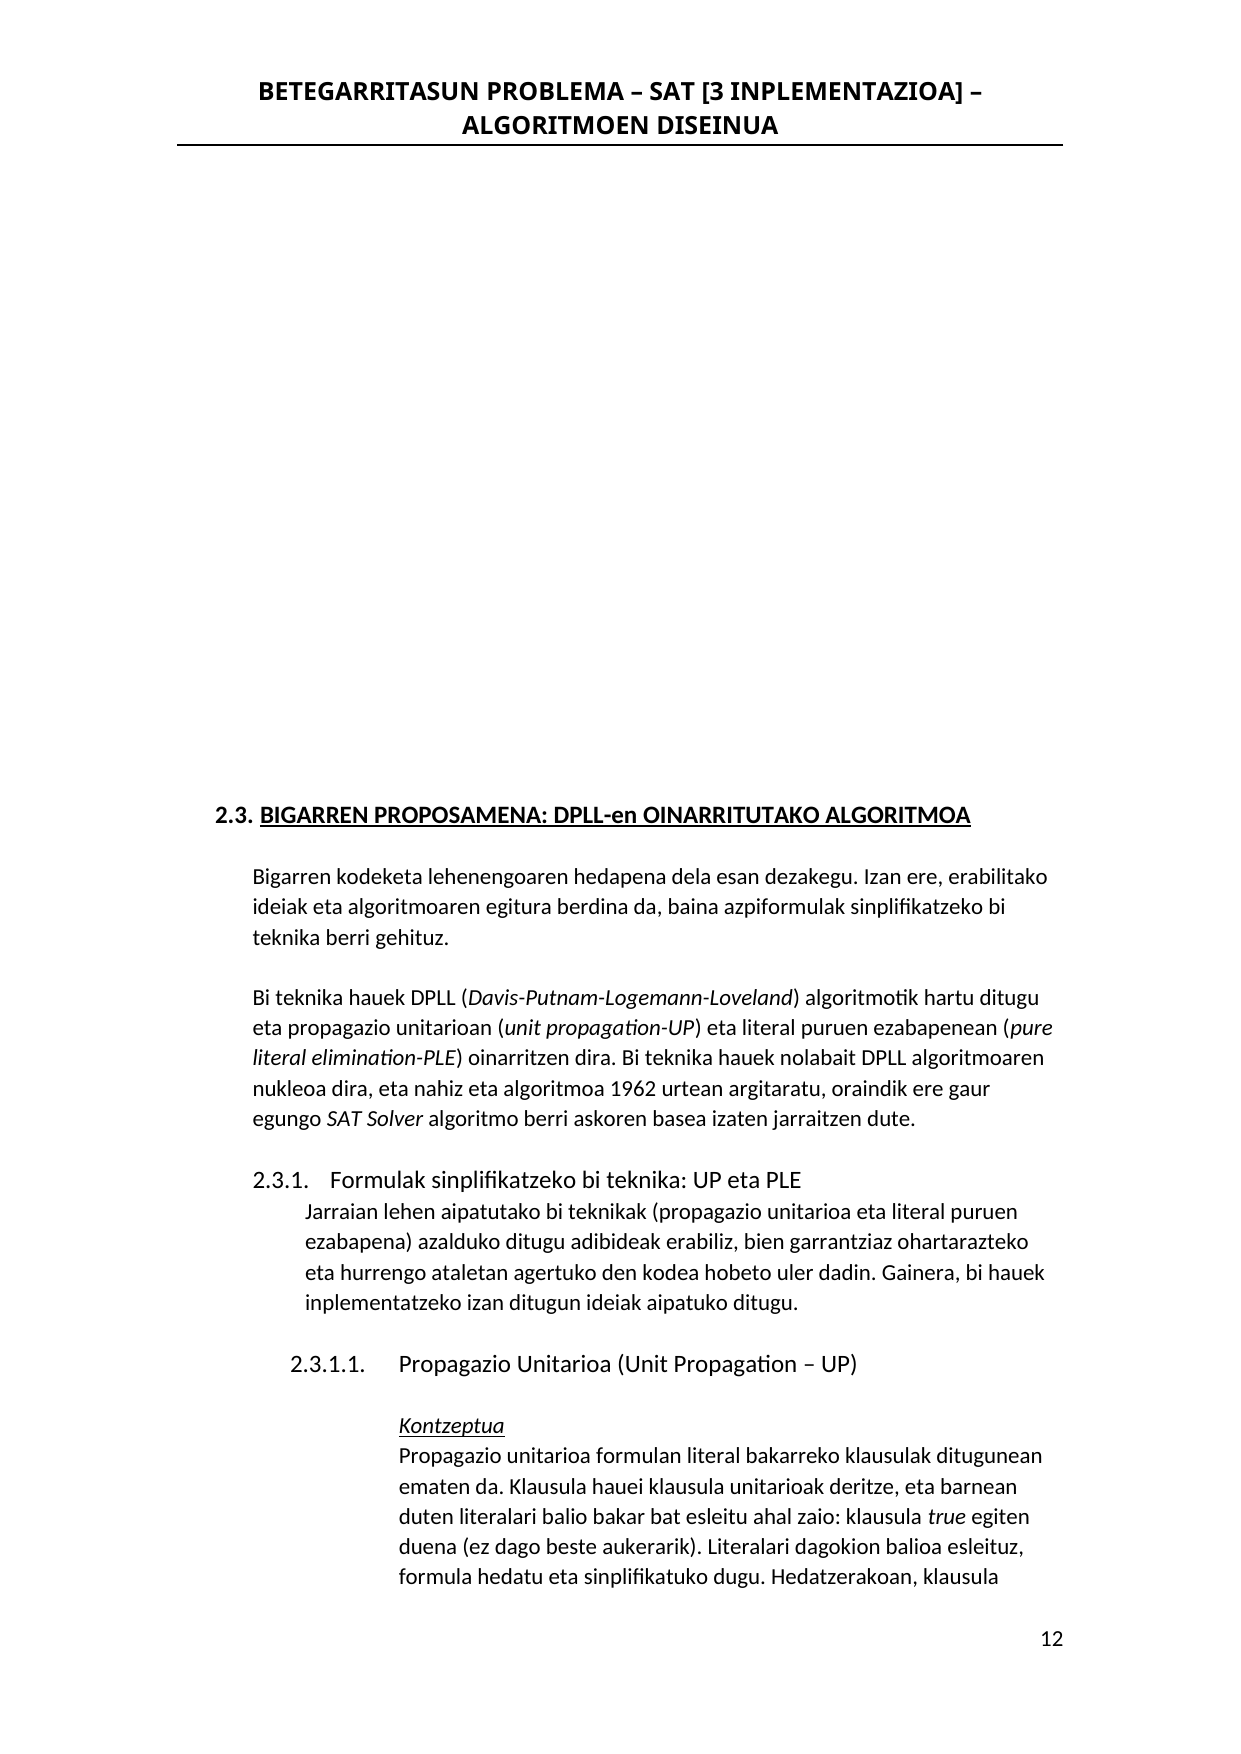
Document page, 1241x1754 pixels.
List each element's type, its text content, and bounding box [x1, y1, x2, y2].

list Propagazio Unitarioa (Unit Propagation – UP) [290, 1348, 1063, 1379]
list BIGARREN PROPOSAMENA: DPLL-en OINARRITUTAKO ALGORITMOA [215, 799, 1063, 829]
list Jarraian lehen aipatutako bi teknikak (propagazio unitarioa eta literal puruen ezabapena) azalduko ditugu adibideak erabiliz, bien garrantziaz ohartarazteko eta hurrengo ataletan agertuko den kodea hobeto uler dadin. Gainera, bi hauek inplementatzeko izan ditugun ideiak aipatuko ditugu. [305, 1197, 1063, 1316]
list Kontzeptua [398, 1411, 1063, 1439]
list Bi teknika hauek DPLL (Davis-Putnam-Logemann-Loveland) algoritmotik hartu ditugu eta propagazio unitarioan (unit propagation-UP) eta literal puruen ezabapenean (pure literal elimination-PLE) oinarritzen dira. Bi teknika hauek nolabait DPLL algoritmoaren nukleoa dira, eta nahiz eta algoritmoa 1962 urtean argitaratu, oraindik ere gaur egungo SAT Solver algoritmo berri askoren basea izaten jarraitzen dute. [252, 983, 1063, 1132]
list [398, 1442, 1063, 1590]
list Bigarren kodeketa lehenengoaren hedapena dela esan dezakegu. Izan ere, erabilitako ideiak eta algoritmoaren egitura berdina da, baina azpiformulak sinplifikatzeko bi teknika berri gehituz. [252, 862, 1063, 951]
list Formulak sinplifikatzeko bi teknika: UP eta PLE [252, 1164, 1063, 1195]
